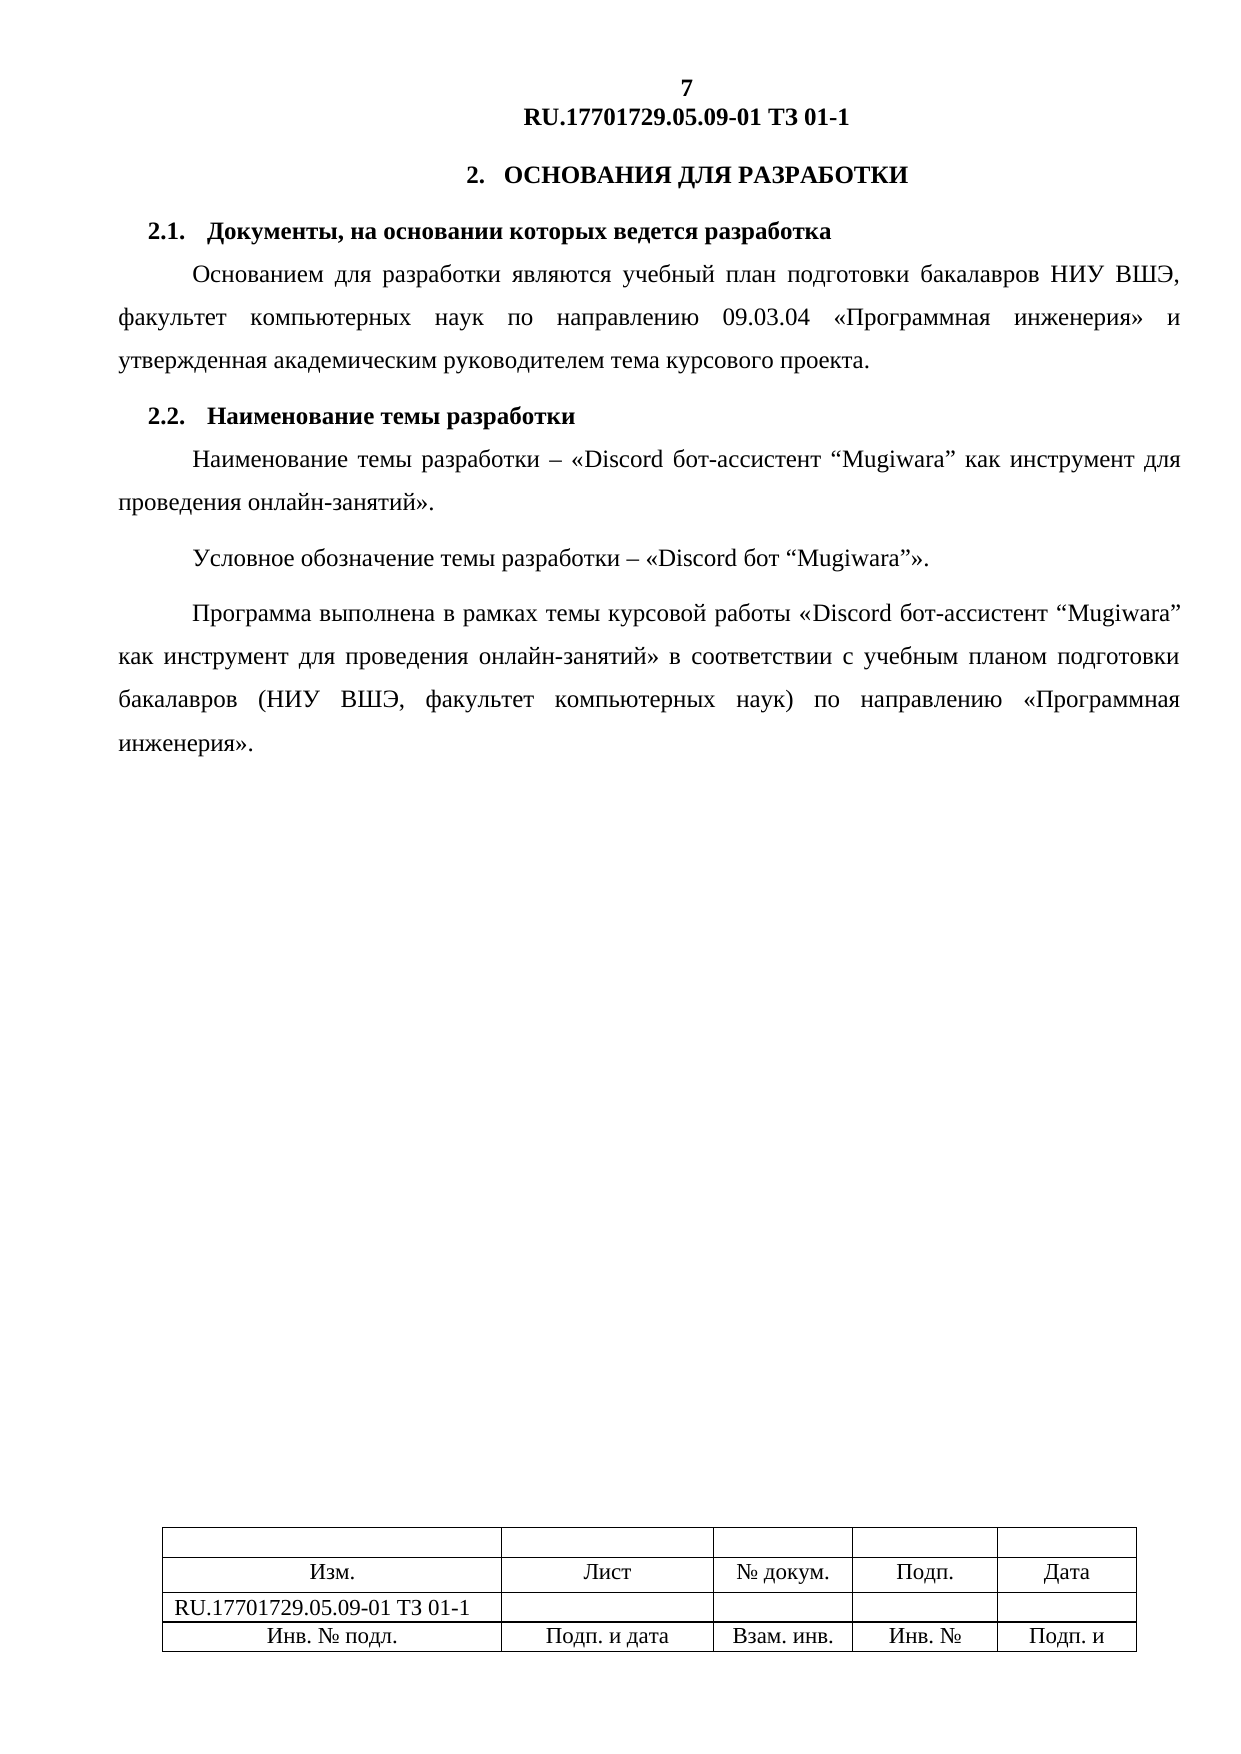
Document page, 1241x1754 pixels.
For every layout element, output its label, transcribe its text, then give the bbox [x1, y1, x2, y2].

text Основанием для разработки являются учебный план подготовки бакалавров НИУ ВШЭ, факультет компьютерных наук по направлению 09.03.04 «Программная инженерия» и утвержденная академическим руководителем тема курсового проекта. [118, 259, 1181, 374]
subtitle Наименование темы разработки [148, 401, 1181, 429]
text Условное обозначение темы разработки – «Discord бот “Mugiwara”». [118, 543, 1181, 571]
text Наименование темы разработки – «Discord бот-ассистент “Mugiwara” как инструмент для проведения онлайн-занятий». [118, 444, 1181, 516]
subtitle Документы, на основании которых ведется разработка [148, 216, 1181, 244]
text Программа выполнена в рамках темы курсовой работы «Discord бот-ассистент “Mugiwara” как инструмент для проведения онлайн-занятий» в соответствии с учебным планом подготовки бакалавров (НИУ ВШЭ, факультет компьютерных наук) по направлению «Программная инженерия». [118, 598, 1181, 756]
subtitle ОСНОВАНИЯ ДЛЯ РАЗРАБОТКИ [193, 160, 1181, 189]
